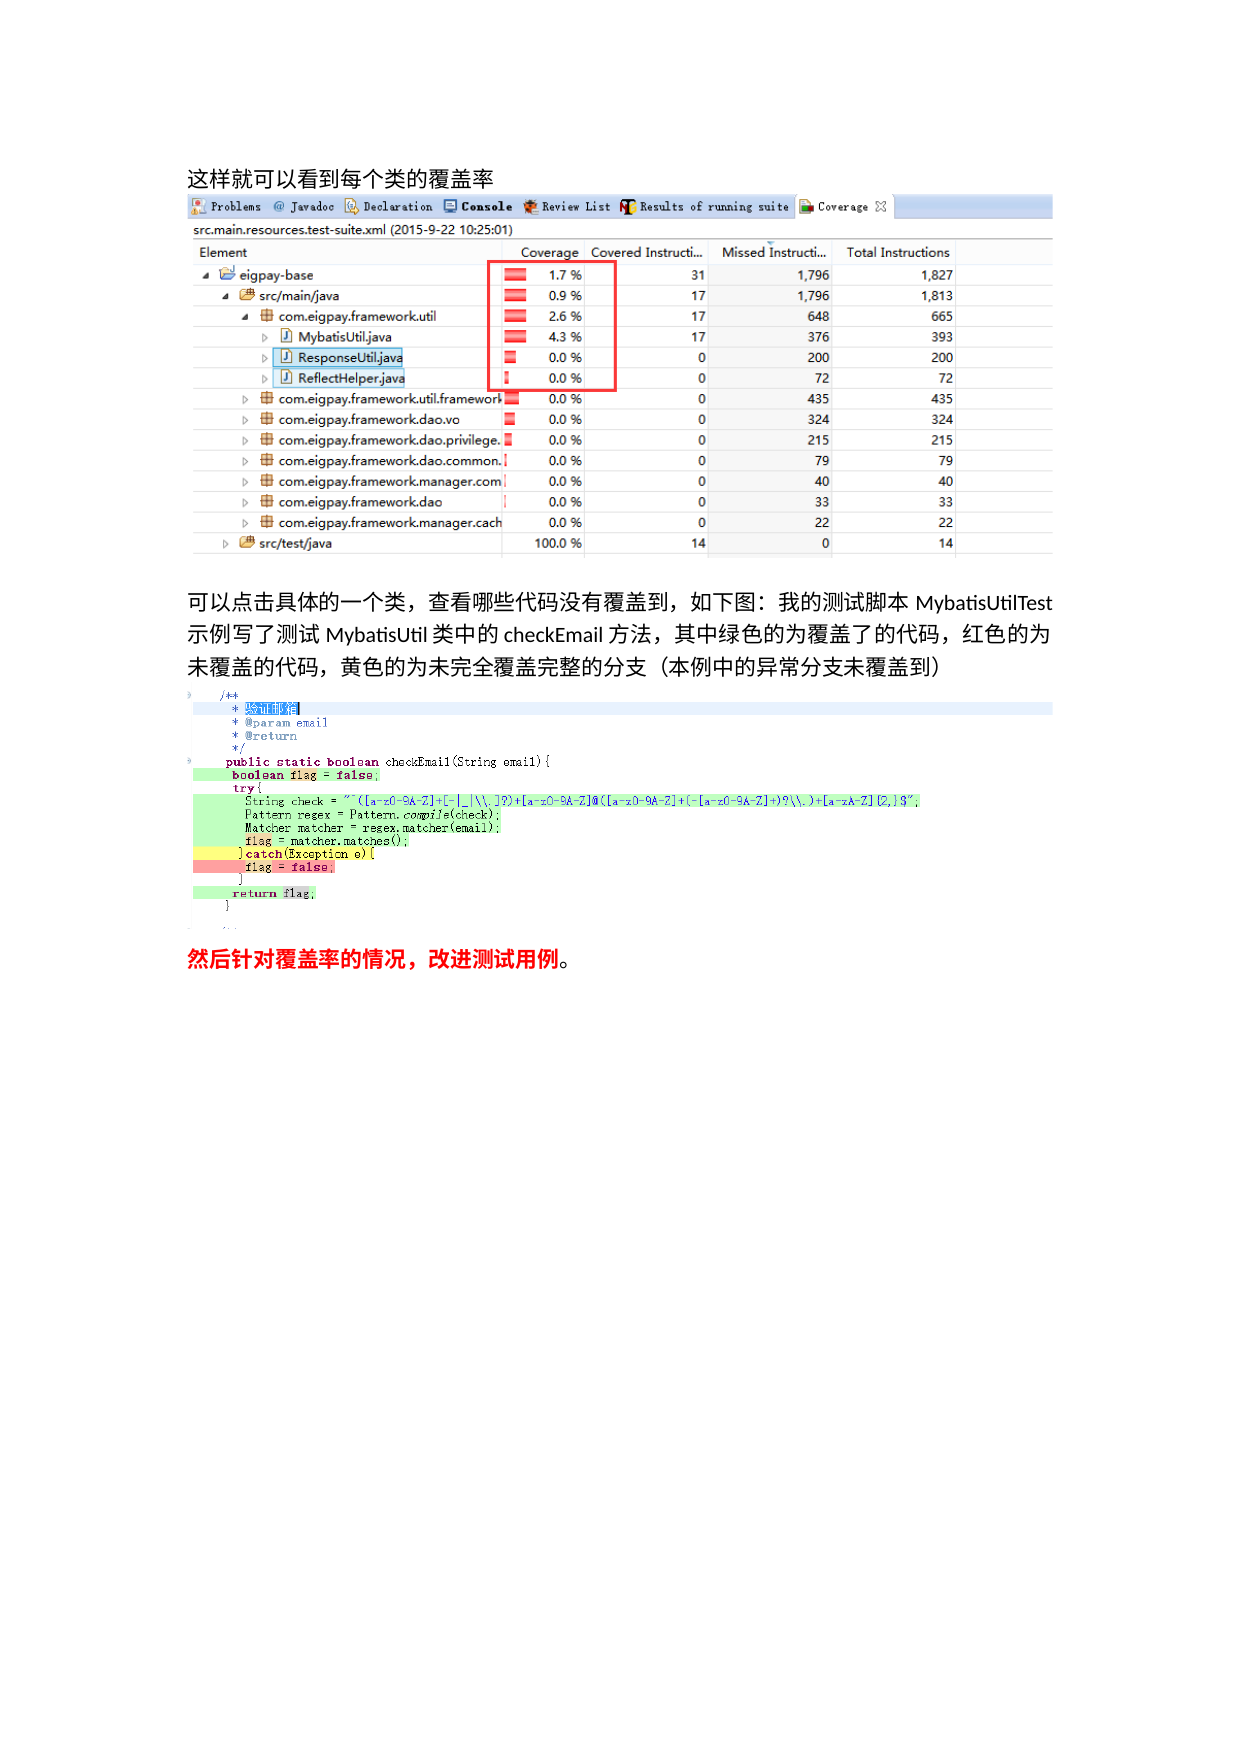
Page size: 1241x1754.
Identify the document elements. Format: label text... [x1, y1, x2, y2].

text 可以点击具体的一个类，查看哪些代码没有覆盖到，如下图：我的测试脚本MybatisUtilTest示例写了测试MybatisUtil类中的checkEmail方法，其中绿色的为覆盖了的代码，红色的为未覆盖的代码，黄色的为未完全覆盖完整的分支（本例中的异常分支未覆盖到） [187, 584, 1053, 682]
picture [187, 194, 1053, 558]
text 这样就可以看到每个类的覆盖率 [187, 162, 1053, 194]
text 然后针对覆盖率的情况，改进测试用例。 [187, 942, 1053, 974]
picture [187, 682, 1053, 929]
